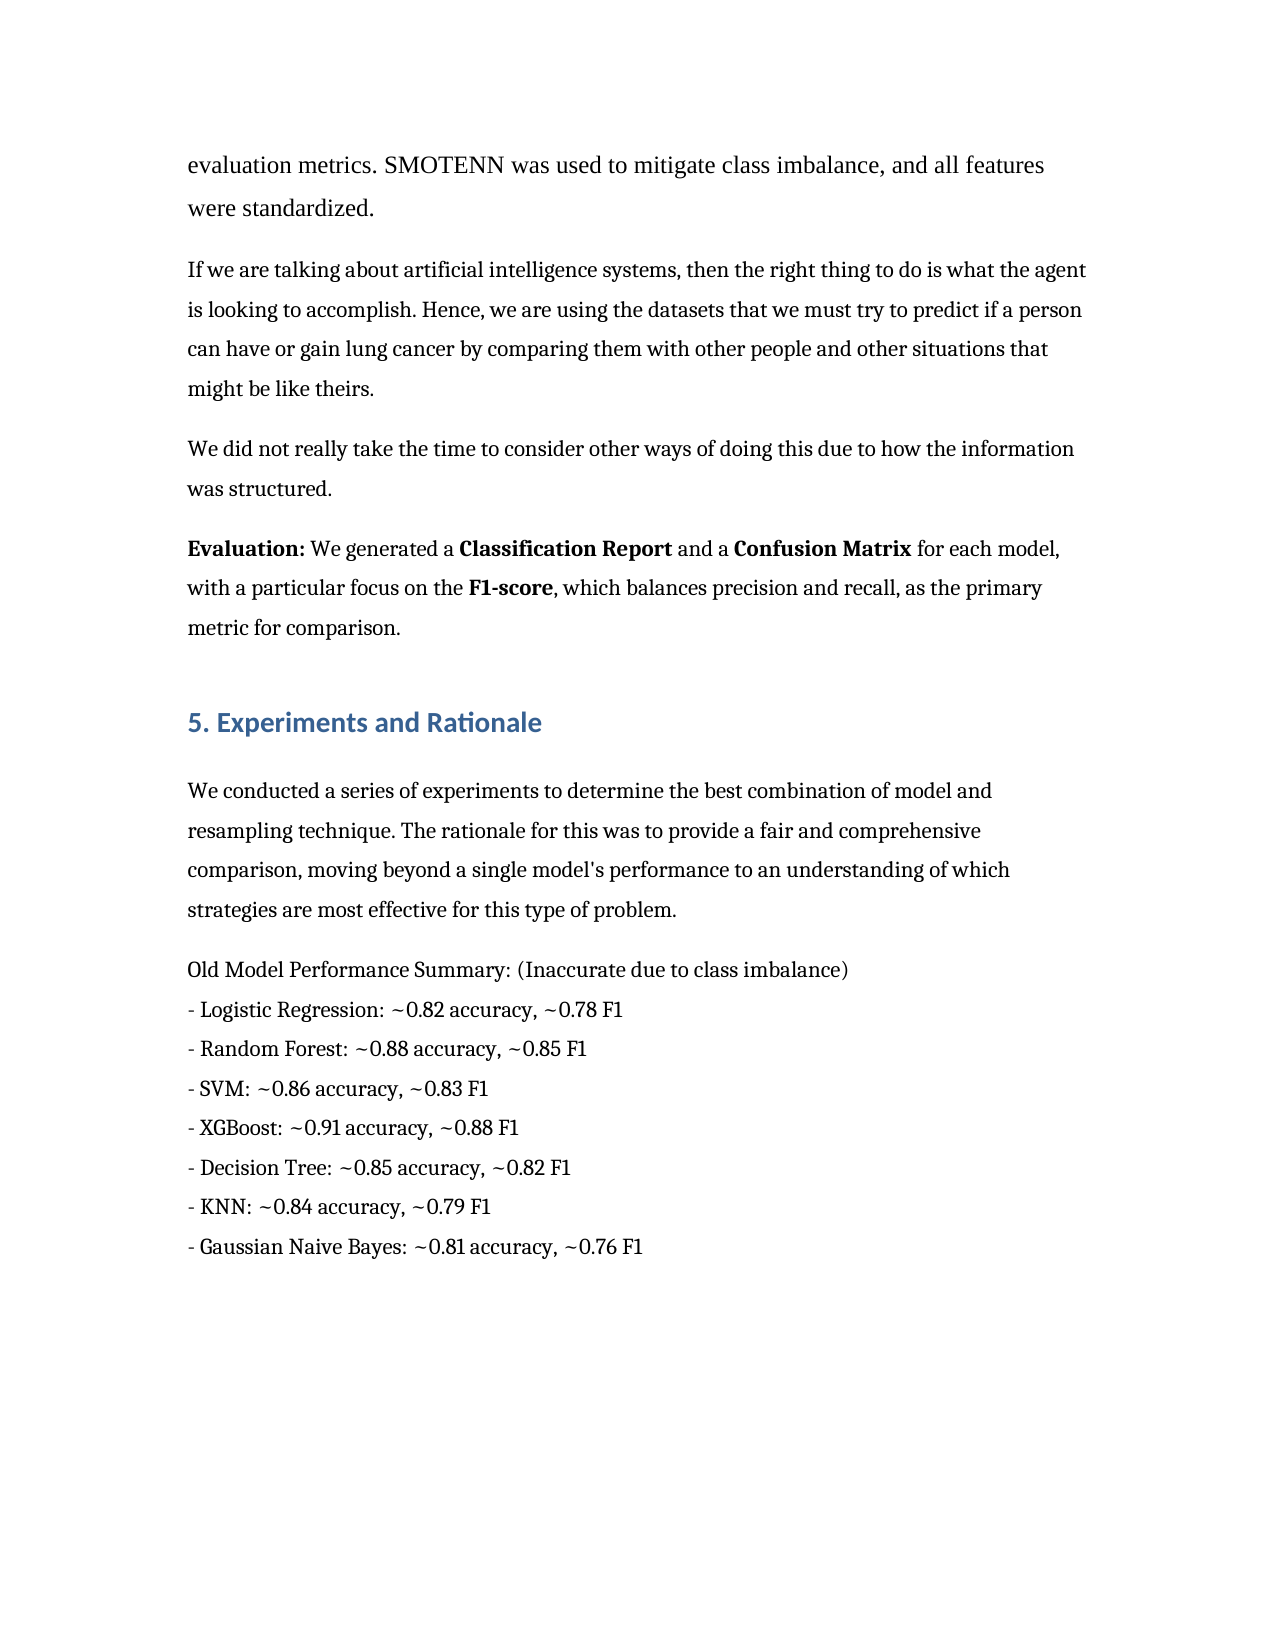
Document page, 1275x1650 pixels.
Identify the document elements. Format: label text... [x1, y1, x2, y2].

text Old Model Performance Summary: (Inaccurate due to class imbalance) - Logistic Regression: ~0.82 accuracy, ~0.78 F1 - Random Forest: ~0.88 accuracy, ~0.85 F1 - SVM: ~0.86 accuracy, ~0.83 F1 - XGBoost: ~0.91 accuracy, ~0.88 F1 - Decision Tree: ~0.85 accuracy, ~0.82 F1 - KNN: ~0.84 accuracy, ~0.79 F1 - Gaussian Naive Bayes: ~0.81 accuracy, ~0.76 F1 [187, 957, 1087, 1260]
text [187, 150, 1087, 222]
subtitle 5. Experiments and Rationale [187, 704, 1087, 740]
text If we are talking about artificial intelligence systems, then the right thing to do is what the agent is looking to accomplish. Hence, we are using the datasets that we must try to predict if a person can have or gain lung cancer by comparing them with other people and other situations that might be like theirs. [187, 257, 1087, 402]
text We did not really take the time to consider other ways of doing this due to how the information was structured. [187, 436, 1087, 502]
text We conducted a series of experiments to determine the best combination of model and resampling technique. The rationale for this was to provide a fair and comprehensive comparison, moving beyond a single model's performance to an understanding of which strategies are most effective for this type of problem. [187, 778, 1087, 923]
text Evaluation: We generated a Classification Report and a Confusion Matrix for each model, with a particular focus on the F1-score, which balances precision and recall, as the primary metric for comparison. [187, 536, 1087, 641]
